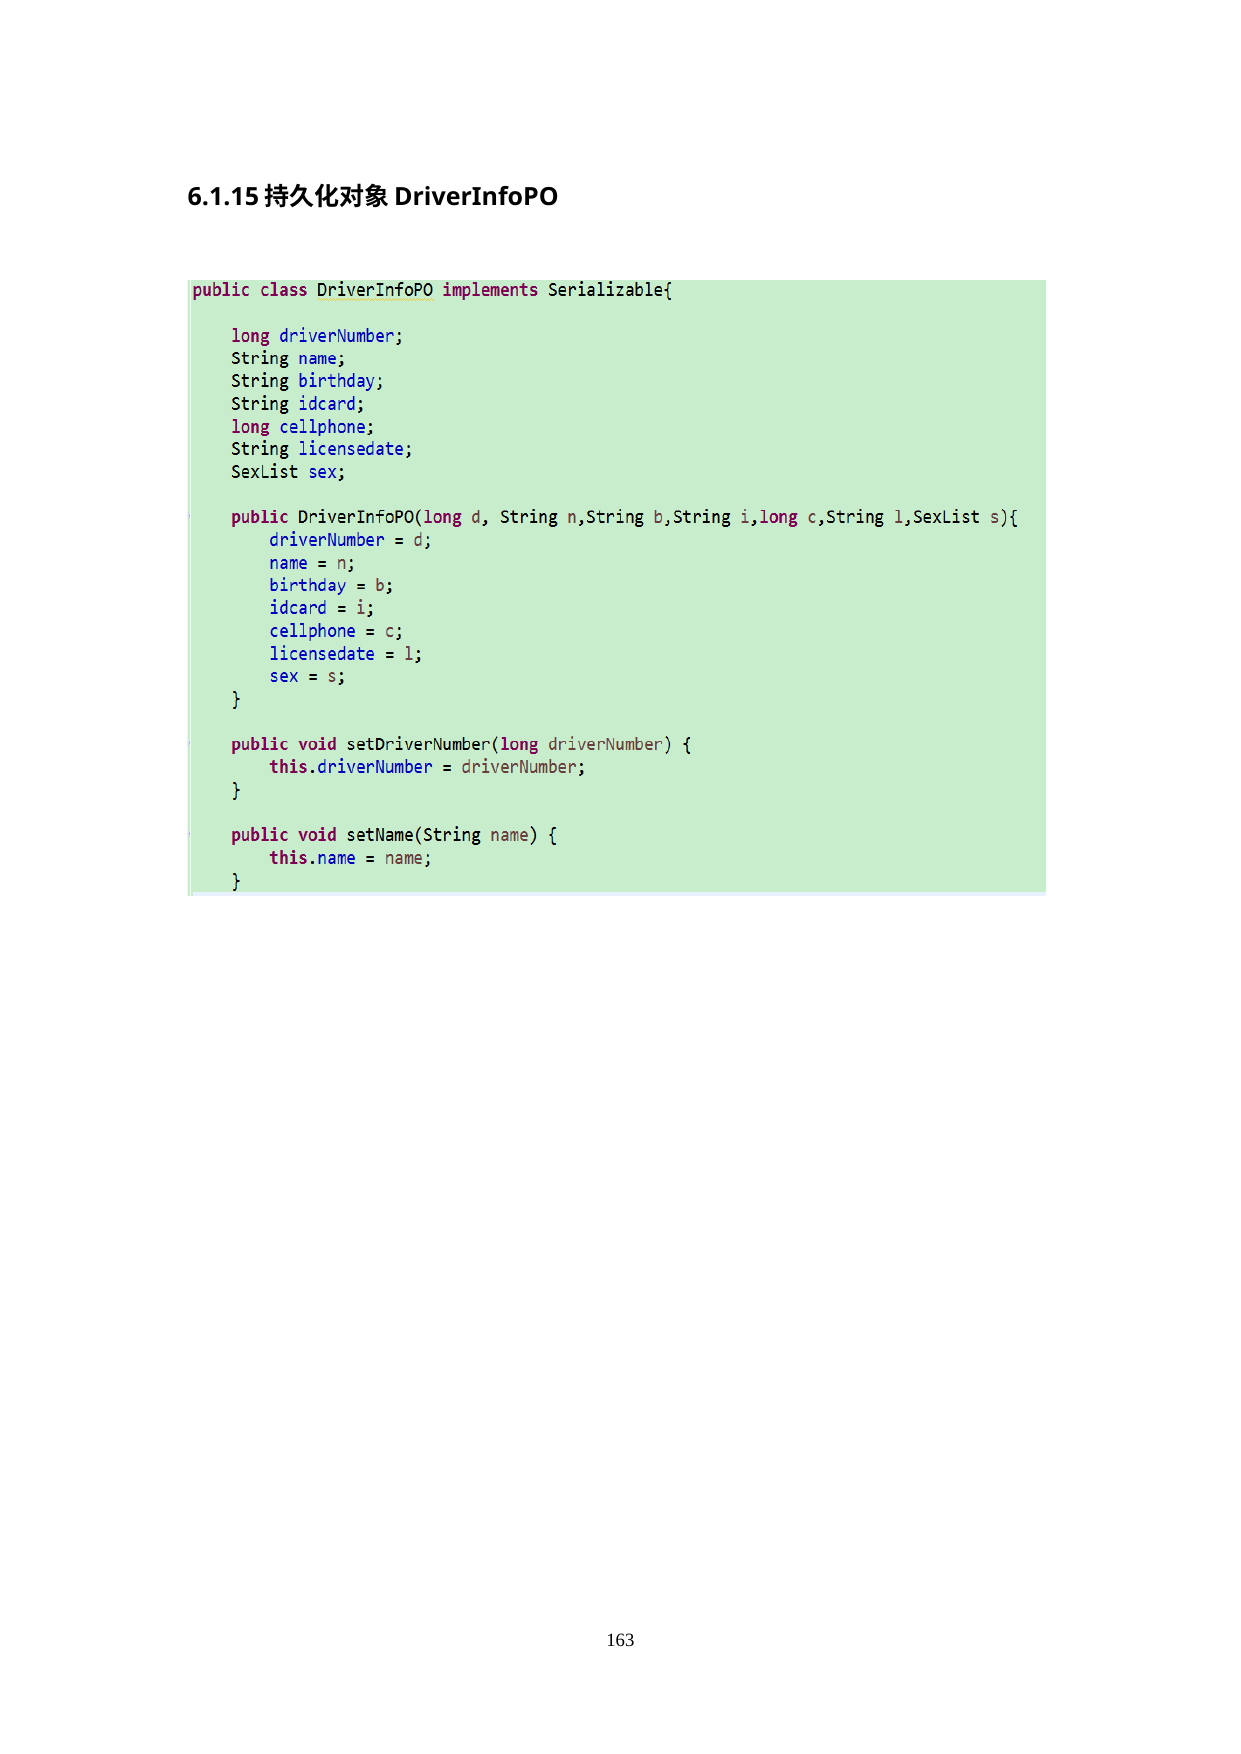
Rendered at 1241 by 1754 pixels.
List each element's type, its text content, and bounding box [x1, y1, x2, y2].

picture [187, 280, 1047, 896]
subtitle 6.1.15持久化对象DriverInfoPO [187, 162, 1053, 227]
